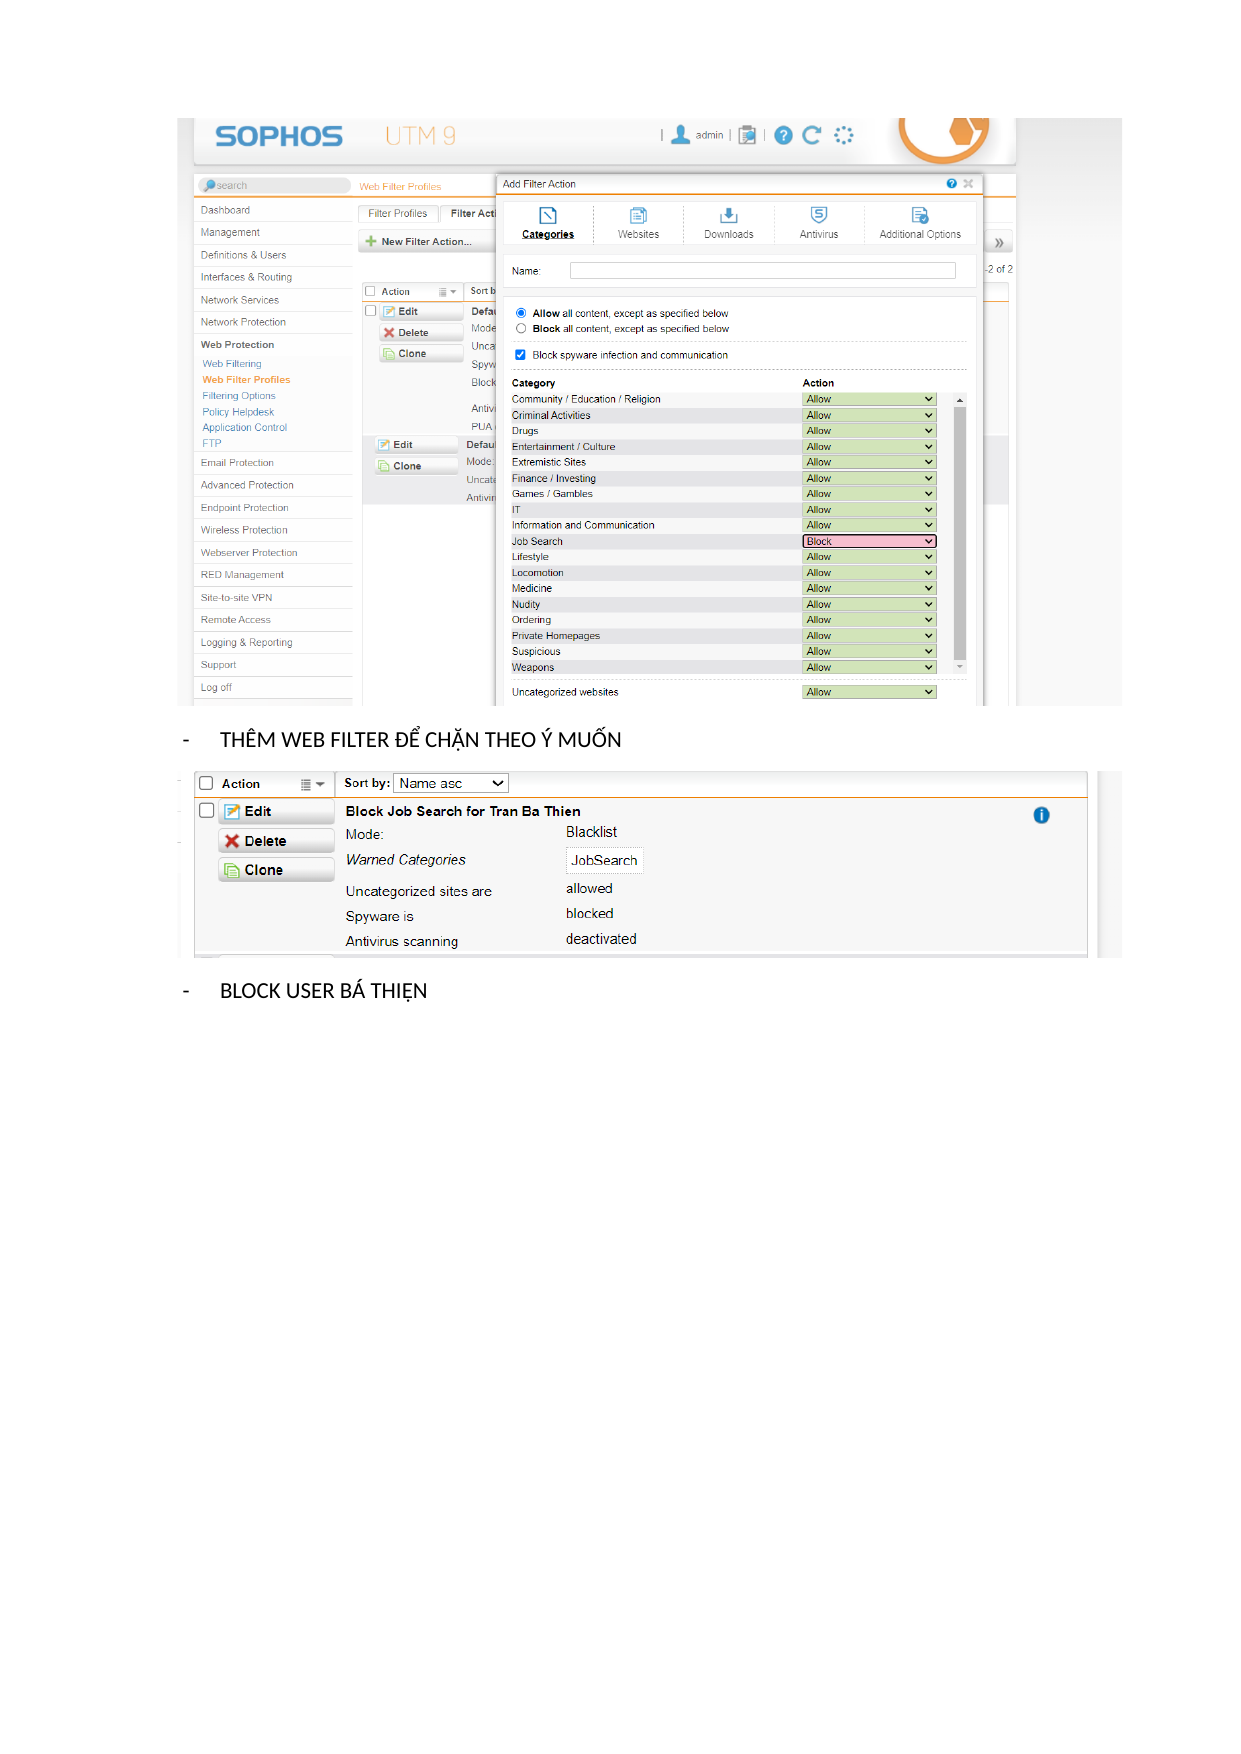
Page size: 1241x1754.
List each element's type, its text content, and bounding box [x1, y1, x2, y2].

list THÊM WEB FILTER ĐỂ CHẶN THEO Ý MUỐN [182, 725, 1122, 753]
picture [177, 118, 1123, 706]
list BLOCK USER BÁ THIỆN [182, 976, 1122, 1004]
picture [177, 771, 1123, 958]
